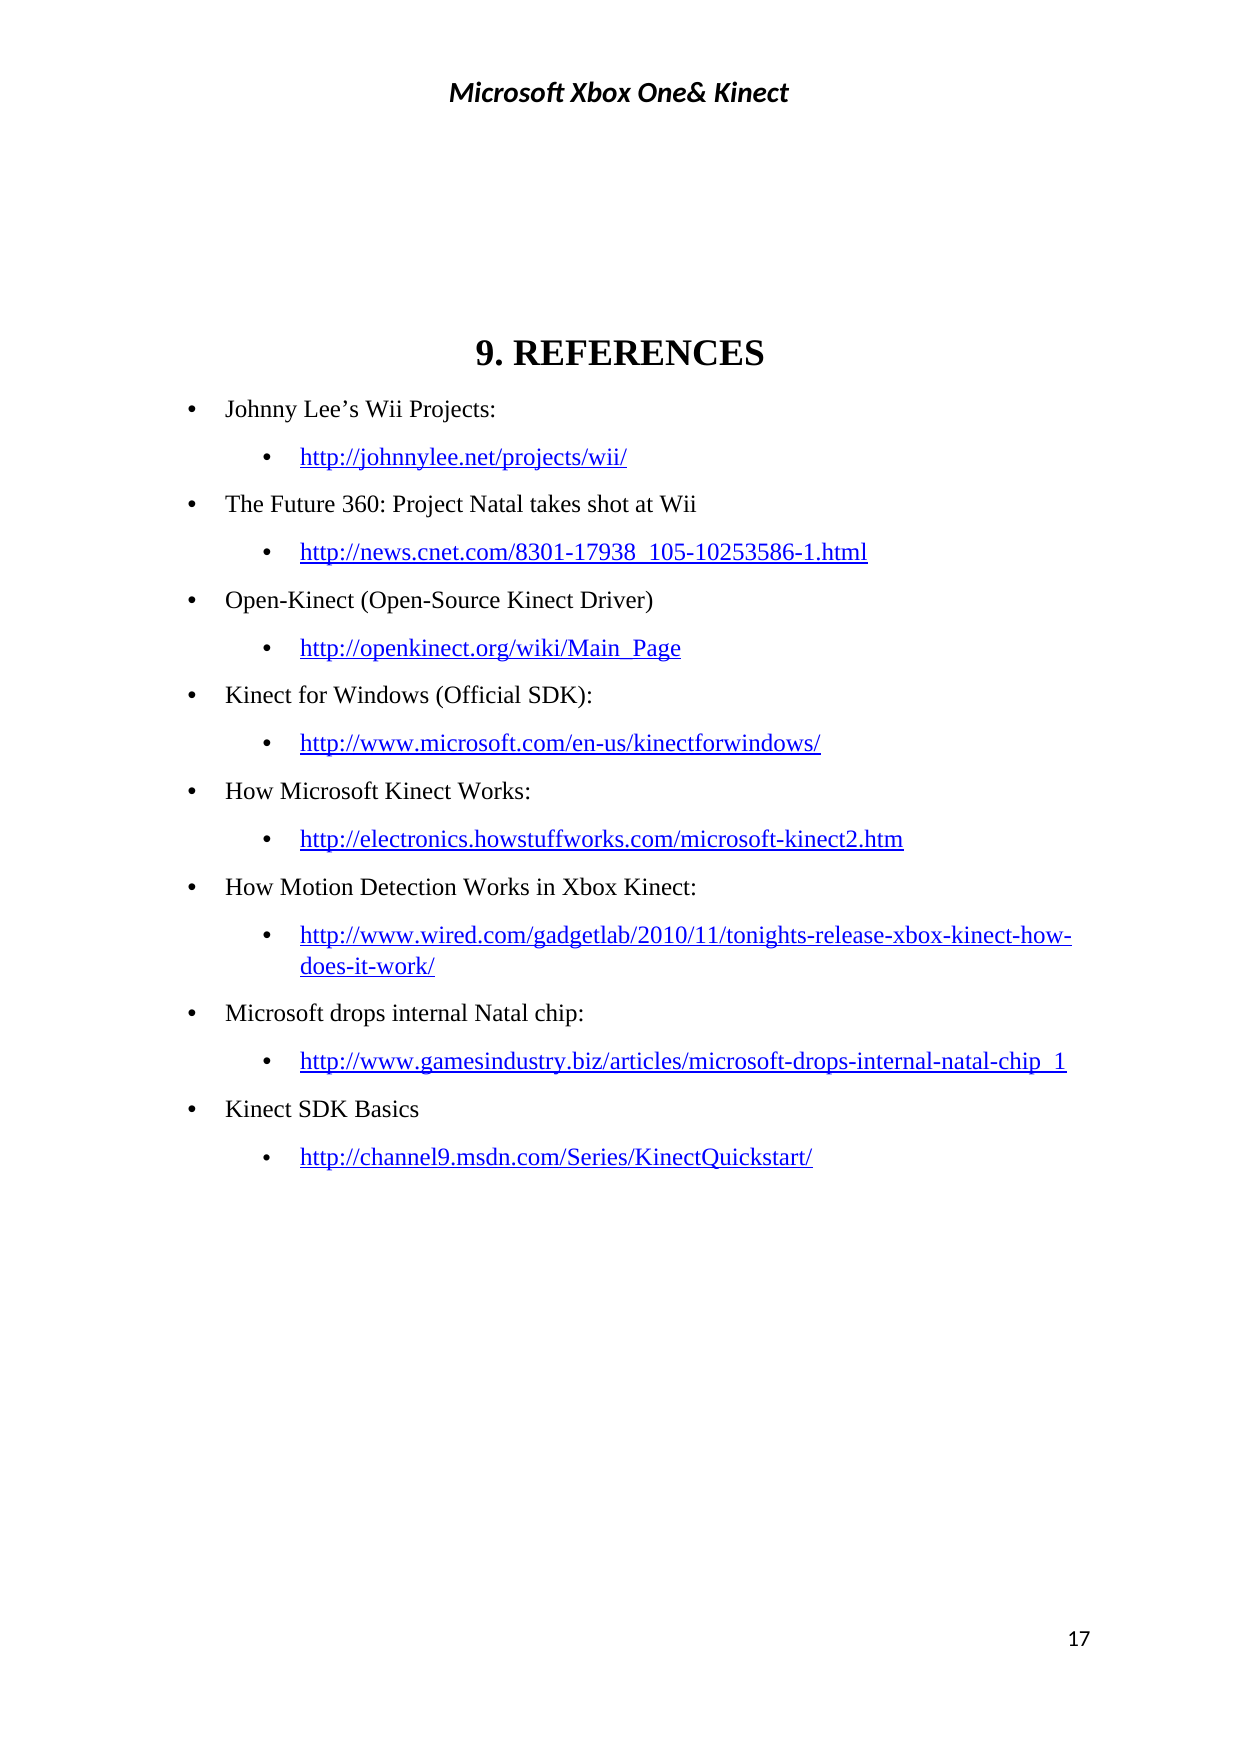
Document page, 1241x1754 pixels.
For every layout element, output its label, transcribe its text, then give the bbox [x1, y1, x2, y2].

list How Microsoft Kinect Works: [187, 776, 1090, 805]
list Johnny Lee’s Wii Projects: [187, 394, 1090, 422]
list http://www.gamesindustry.biz/articles/microsoft-drops-internal-natal-chip_1 [262, 1046, 1090, 1075]
list http://electronics.howstuffworks.com/microsoft-kinect2.htm [262, 824, 1090, 853]
list http://www.microsoft.com/en-us/kinectforwindows/ [262, 728, 1090, 757]
text 9. REFERENCES [150, 330, 1090, 373]
list The Future 360: Project Natal takes shot at Wii [187, 489, 1090, 518]
list Kinect SDK Basics [187, 1094, 1090, 1123]
list How Motion Detection Works in Xbox Kinect: [187, 872, 1090, 901]
list http://channel9.msdn.com/Series/KinectQuickstart/ [262, 1142, 1090, 1171]
list http://johnnylee.net/projects/wii/ [262, 441, 1090, 470]
list http://openkinect.org/wiki/Main_Page [262, 633, 1090, 662]
list http://news.cnet.com/8301-17938_105-10253586-1.html [262, 537, 1090, 566]
list http://www.wired.com/gadgetlab/2010/11/tonights-release-xbox-kinect-how-does-it-work/ [262, 919, 1090, 979]
list Microsoft drops internal Natal chip: [187, 998, 1090, 1027]
list Kinect for Windows (Official SDK): [187, 681, 1090, 709]
list Open-Kinect (Open-Source Kinect Driver) [187, 585, 1090, 614]
